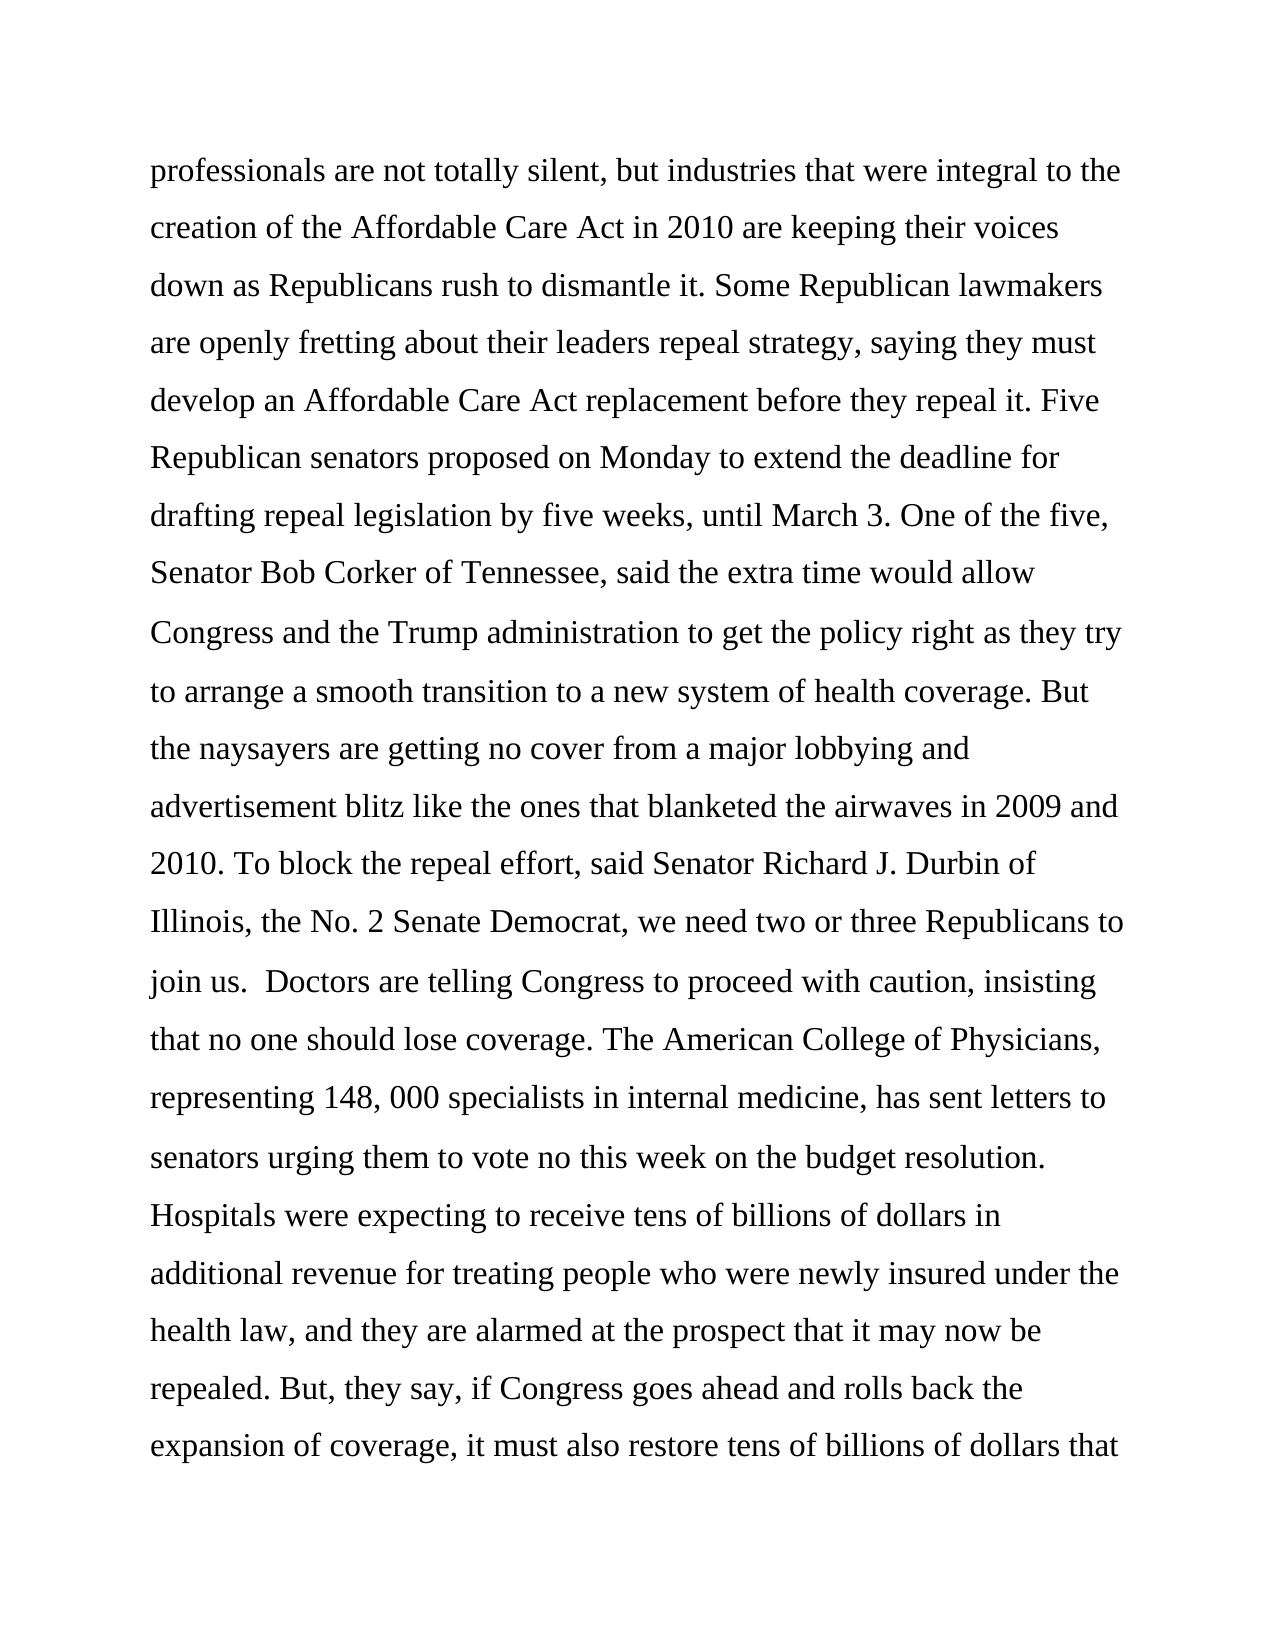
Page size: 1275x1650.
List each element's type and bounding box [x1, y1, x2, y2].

text [150, 150, 1125, 1464]
